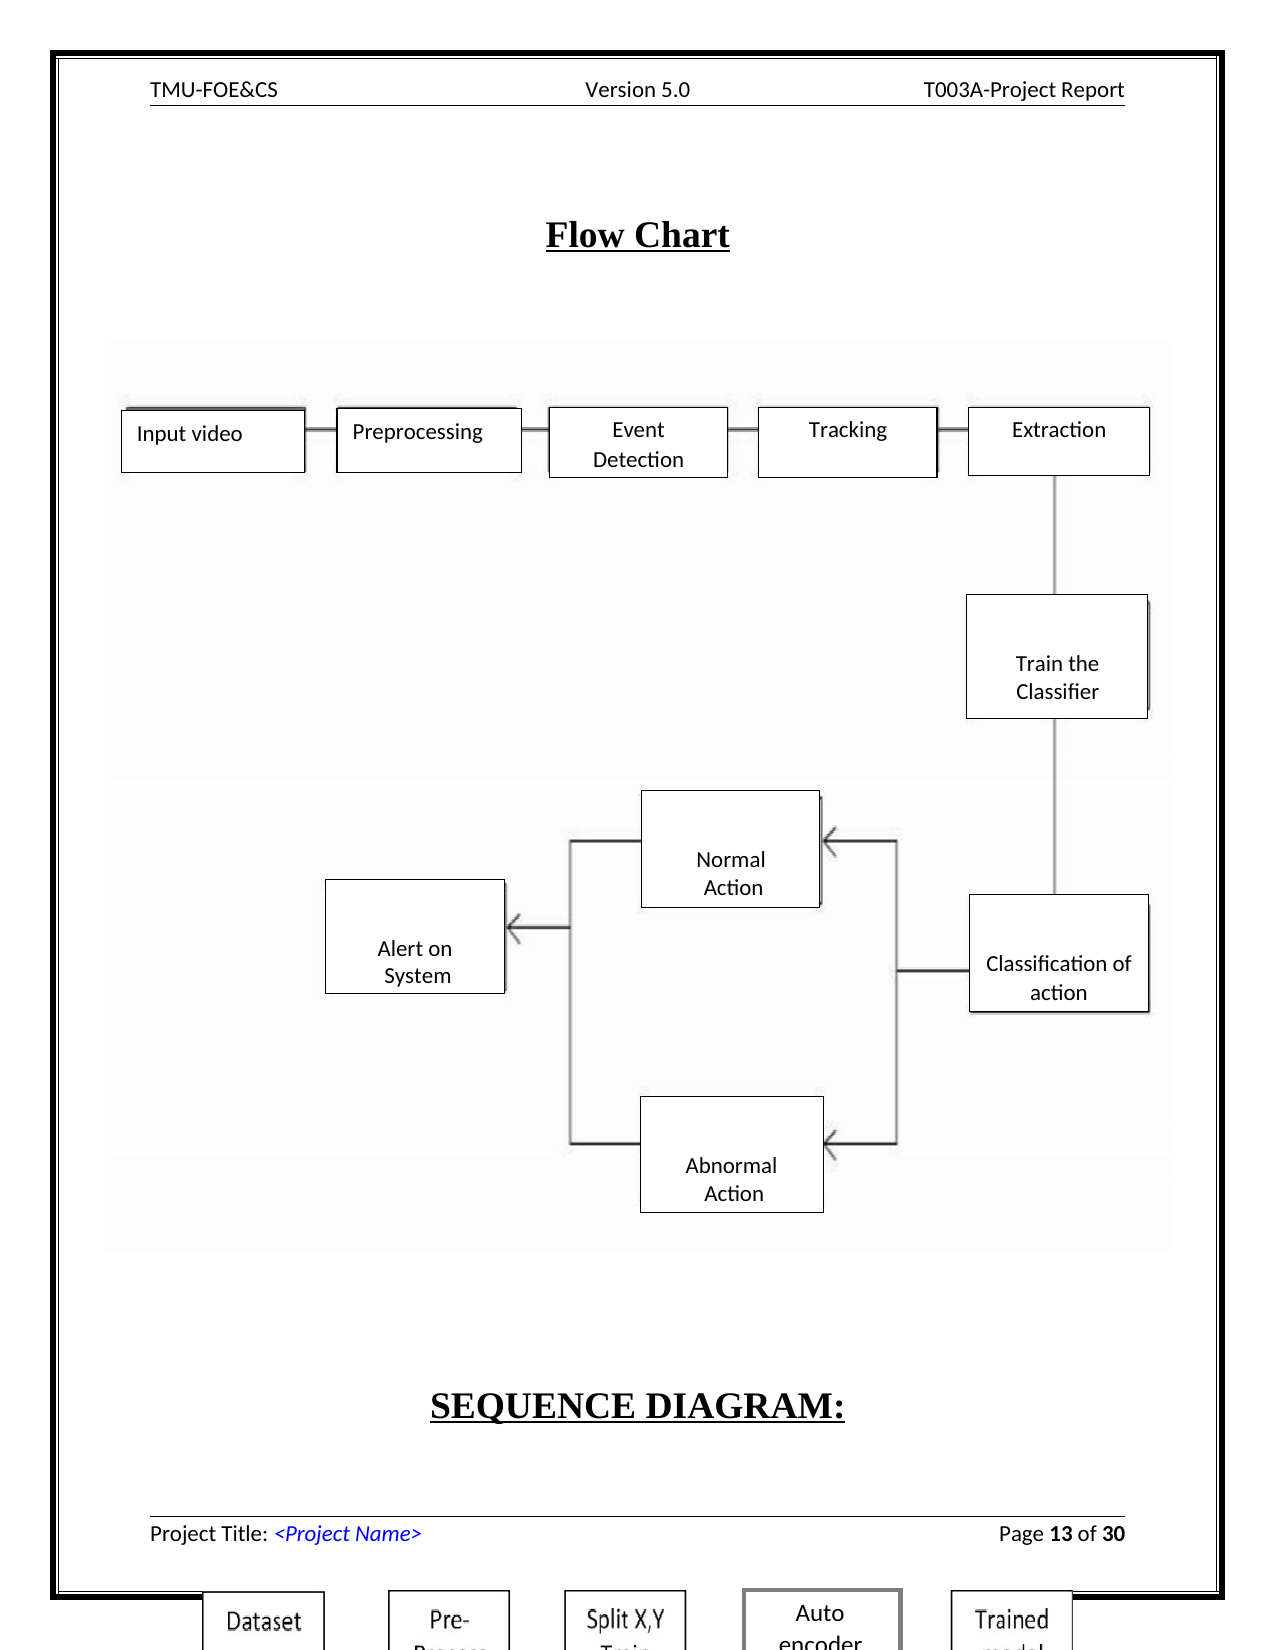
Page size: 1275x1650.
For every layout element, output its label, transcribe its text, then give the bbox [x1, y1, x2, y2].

title Flow Chart [150, 212, 1125, 256]
picture [202, 1590, 742, 1650]
picture [903, 1590, 1073, 1650]
picture [105, 342, 1170, 1252]
title SEQUENCE DIAGRAM: [150, 1384, 1125, 1427]
